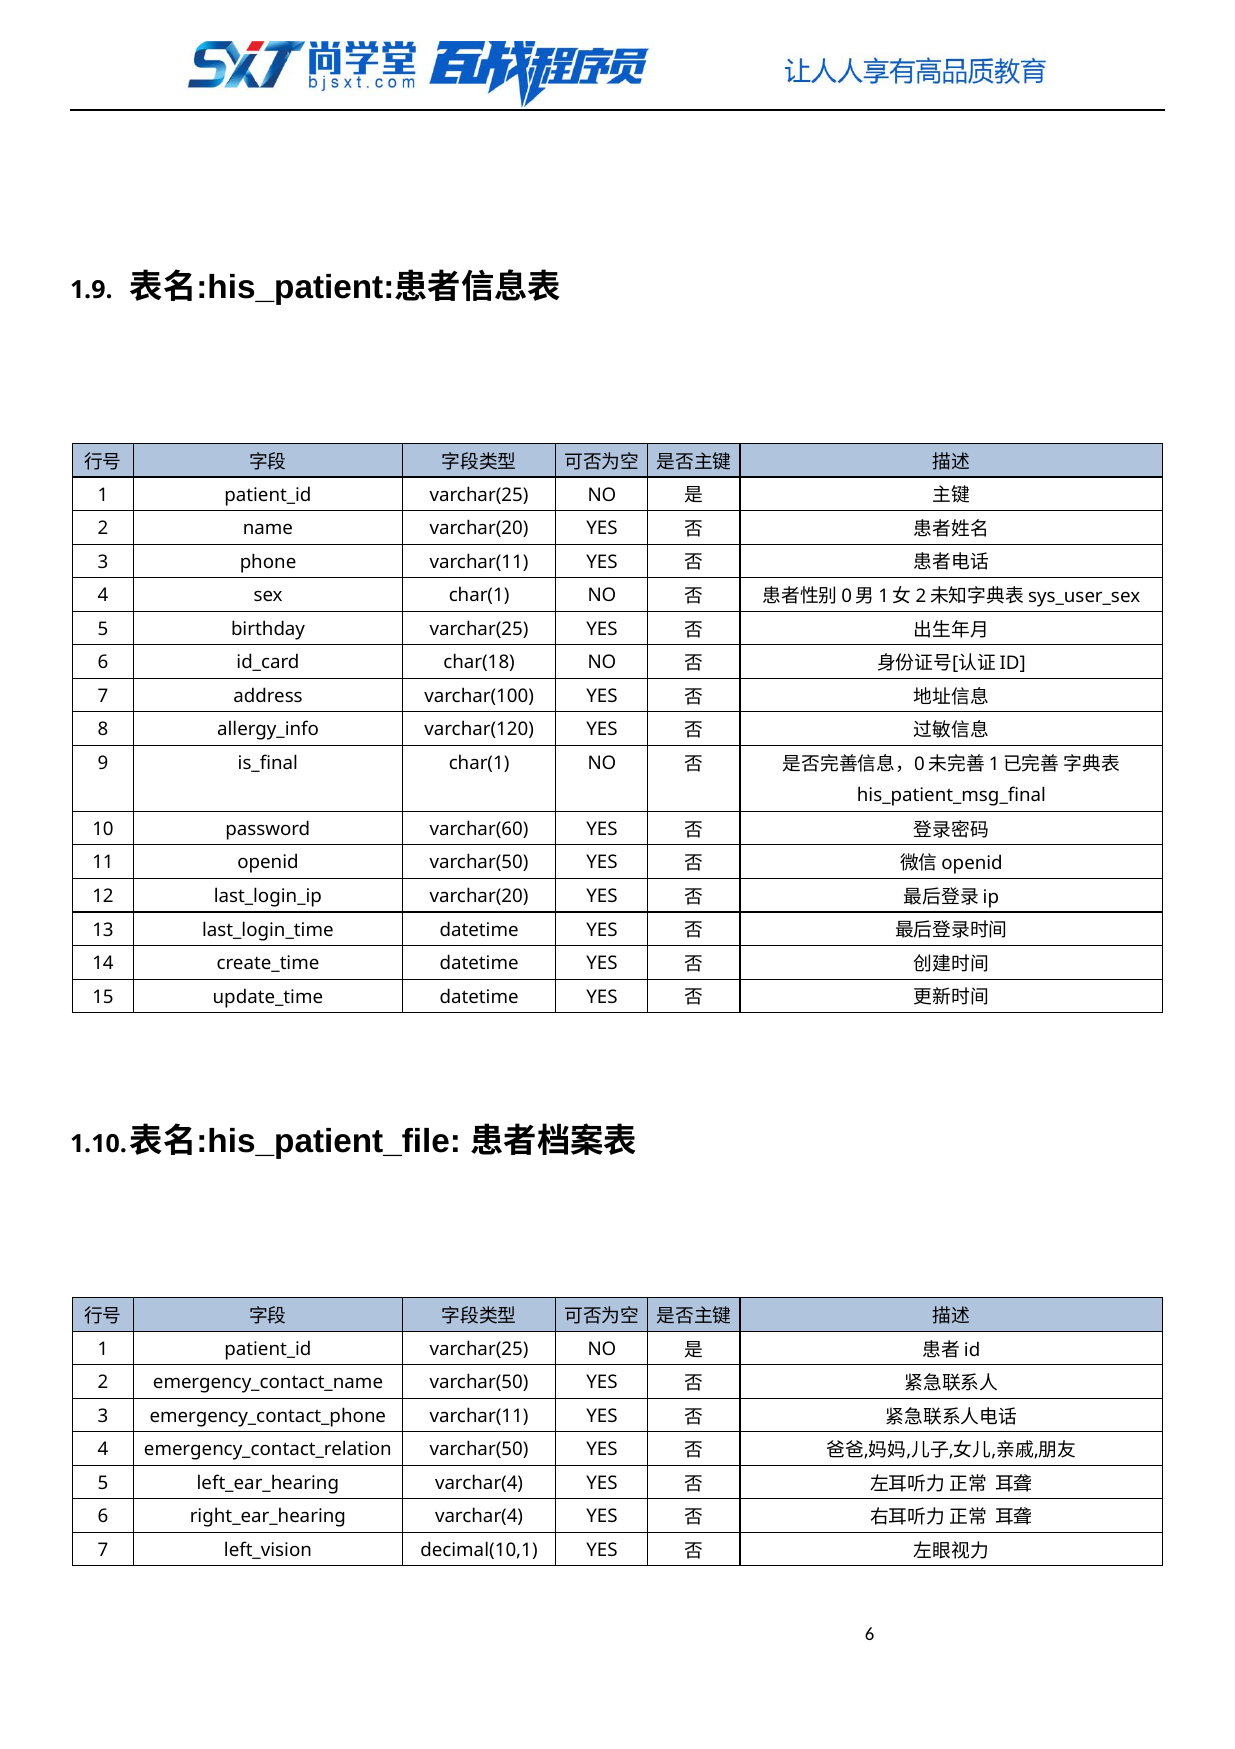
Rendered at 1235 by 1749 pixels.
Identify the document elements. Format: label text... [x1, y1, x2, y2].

table_cell emergency_contact_relation [134, 1432, 402, 1465]
table_cell is_final [134, 746, 402, 811]
table_cell 否 [648, 746, 739, 811]
table_cell YES [556, 679, 647, 711]
table_cell password [134, 812, 402, 844]
table_cell 左耳听力 正常 耳聋 [741, 1466, 1162, 1498]
table_cell 1 [73, 1332, 133, 1364]
table_cell varchar(50) [403, 1432, 555, 1465]
table_cell 登录密码 [741, 812, 1162, 844]
table_cell 最后登录ip [741, 879, 1162, 911]
table_cell varchar(25) [403, 612, 555, 644]
table_cell datetime [403, 980, 555, 1012]
table_cell name [134, 511, 402, 543]
table_cell YES [556, 913, 647, 945]
table_cell create_time [134, 946, 402, 978]
table_cell decimal(10,1) [403, 1533, 555, 1565]
table_cell left_ear_hearing [134, 1466, 402, 1498]
table_cell varchar(11) [403, 545, 555, 577]
table_cell NO [556, 746, 647, 811]
table_cell YES [556, 1499, 647, 1532]
table_cell varchar(60) [403, 812, 555, 844]
table_cell NO [556, 578, 647, 611]
table_cell YES [556, 511, 647, 543]
table_cell varchar(4) [403, 1499, 555, 1532]
table_header 字段类型 [403, 1298, 555, 1331]
table_cell 左眼视力 [741, 1533, 1162, 1565]
table_cell 爸爸,妈妈,儿子,女儿,亲戚,朋友 [741, 1432, 1162, 1465]
table_cell 10 [73, 812, 133, 844]
table_cell 创建时间 [741, 946, 1162, 978]
table_header 行号 [73, 1298, 133, 1331]
table_cell patient_id [134, 1332, 402, 1364]
table_cell 更新时间 [741, 980, 1162, 1012]
table_cell varchar(50) [403, 845, 555, 878]
table_cell char(1) [403, 746, 555, 811]
table_cell 是否完善信息，0未完善1已完善 字典表 his_patient_msg_final [741, 746, 1162, 811]
picture [184, 41, 1050, 108]
table_cell 9 [73, 746, 133, 811]
table_header 行号 [73, 444, 133, 476]
table_cell address [134, 679, 402, 711]
table_cell last_login_time [134, 913, 402, 945]
table_header 可否为空 [556, 1298, 647, 1331]
table_cell 否 [648, 1365, 739, 1398]
table_cell varchar(120) [403, 712, 555, 745]
table_cell 6 [73, 645, 133, 678]
table_cell 5 [73, 1466, 133, 1498]
table_cell char(1) [403, 578, 555, 611]
table_cell 6 [73, 1499, 133, 1532]
table_cell datetime [403, 946, 555, 978]
table_cell 8 [73, 712, 133, 745]
table_cell YES [556, 712, 647, 745]
table_cell varchar(4) [403, 1466, 555, 1498]
table_cell 13 [73, 913, 133, 945]
table_cell 15 [73, 980, 133, 1012]
table_cell 否 [648, 612, 739, 644]
table_cell YES [556, 1432, 647, 1465]
table_cell 4 [73, 578, 133, 611]
table_cell 1 [73, 478, 133, 510]
table_cell 否 [648, 980, 739, 1012]
table_cell 否 [648, 511, 739, 543]
table_cell 7 [73, 1533, 133, 1565]
table_cell YES [556, 545, 647, 577]
table_cell 否 [648, 712, 739, 745]
table_cell 最后登录时间 [741, 913, 1162, 945]
table_cell 否 [648, 1432, 739, 1465]
table_cell left_vision [134, 1533, 402, 1565]
table_cell sex [134, 578, 402, 611]
table_cell 2 [73, 1365, 133, 1398]
table_cell varchar(50) [403, 1365, 555, 1398]
table_cell YES [556, 980, 647, 1012]
table_cell 出生年月 [741, 612, 1162, 644]
table_cell 14 [73, 946, 133, 978]
table_cell 否 [648, 946, 739, 978]
table_cell YES [556, 612, 647, 644]
table_cell 患者id [741, 1332, 1162, 1364]
table_cell varchar(25) [403, 478, 555, 510]
table_cell 2 [73, 511, 133, 543]
table_cell 身份证号[认证ID] [741, 645, 1162, 678]
table_cell phone [134, 545, 402, 577]
table_cell 是 [648, 478, 739, 510]
table_cell emergency_contact_name [134, 1365, 402, 1398]
table_cell 11 [73, 845, 133, 878]
table_cell YES [556, 1365, 647, 1398]
table_cell 否 [648, 1466, 739, 1498]
table_cell 是 [648, 1332, 739, 1364]
table_cell NO [556, 1332, 647, 1364]
table_cell varchar(20) [403, 879, 555, 911]
table_cell last_login_ip [134, 879, 402, 911]
table_header 字段类型 [403, 444, 555, 476]
subtitle 表名:his_patient_file: 患者档案表 [70, 1105, 1165, 1170]
table_cell 4 [73, 1432, 133, 1465]
table_cell 否 [648, 1499, 739, 1532]
table_cell 患者姓名 [741, 511, 1162, 543]
subtitle 表名:his_patient:患者信息表 [70, 251, 1165, 316]
table_cell datetime [403, 913, 555, 945]
table_cell YES [556, 812, 647, 844]
table_header 字段 [134, 1298, 402, 1331]
table_cell 7 [73, 679, 133, 711]
table_cell 12 [73, 879, 133, 911]
table_cell 主键 [741, 478, 1162, 510]
table_header 描述 [741, 444, 1162, 476]
table_cell varchar(11) [403, 1399, 555, 1431]
table_header 是否主键 [648, 1298, 739, 1331]
table_cell 否 [648, 879, 739, 911]
table_cell 5 [73, 612, 133, 644]
table_cell NO [556, 645, 647, 678]
table_header 字段 [134, 444, 402, 476]
table_header 描述 [741, 1298, 1162, 1331]
table_cell YES [556, 1399, 647, 1431]
table_cell 地址信息 [741, 679, 1162, 711]
table_cell varchar(100) [403, 679, 555, 711]
table_header 可否为空 [556, 444, 647, 476]
table_cell 紧急联系人 [741, 1365, 1162, 1398]
table_cell char(18) [403, 645, 555, 678]
table_cell birthday [134, 612, 402, 644]
table_cell 患者电话 [741, 545, 1162, 577]
table_cell 否 [648, 913, 739, 945]
table_cell 右耳听力 正常 耳聋 [741, 1499, 1162, 1532]
table_cell YES [556, 1533, 647, 1565]
table_cell 紧急联系人电话 [741, 1399, 1162, 1431]
table_cell 否 [648, 812, 739, 844]
table_cell 否 [648, 845, 739, 878]
table_cell 否 [648, 1399, 739, 1431]
table_cell YES [556, 879, 647, 911]
table_cell 否 [648, 645, 739, 678]
table_cell openid [134, 845, 402, 878]
table_cell NO [556, 478, 647, 510]
table_cell right_ear_hearing [134, 1499, 402, 1532]
table_cell 否 [648, 1533, 739, 1565]
table_header 是否主键 [648, 444, 739, 476]
table_cell 患者性别0男1女 2未知字典表 sys_user_sex [741, 578, 1162, 611]
table_cell allergy_info [134, 712, 402, 745]
table_cell 过敏信息 [741, 712, 1162, 745]
table_cell 否 [648, 545, 739, 577]
table_cell patient_id [134, 478, 402, 510]
table_cell 3 [73, 1399, 133, 1431]
table_cell YES [556, 845, 647, 878]
table_cell id_card [134, 645, 402, 678]
table_cell update_time [134, 980, 402, 1012]
table_cell 微信openid [741, 845, 1162, 878]
table_cell emergency_contact_phone [134, 1399, 402, 1431]
table_cell 否 [648, 578, 739, 611]
table_cell varchar(25) [403, 1332, 555, 1364]
table_cell YES [556, 1466, 647, 1498]
table_cell 3 [73, 545, 133, 577]
table_cell 否 [648, 679, 739, 711]
table_cell varchar(20) [403, 511, 555, 543]
table_cell YES [556, 946, 647, 978]
